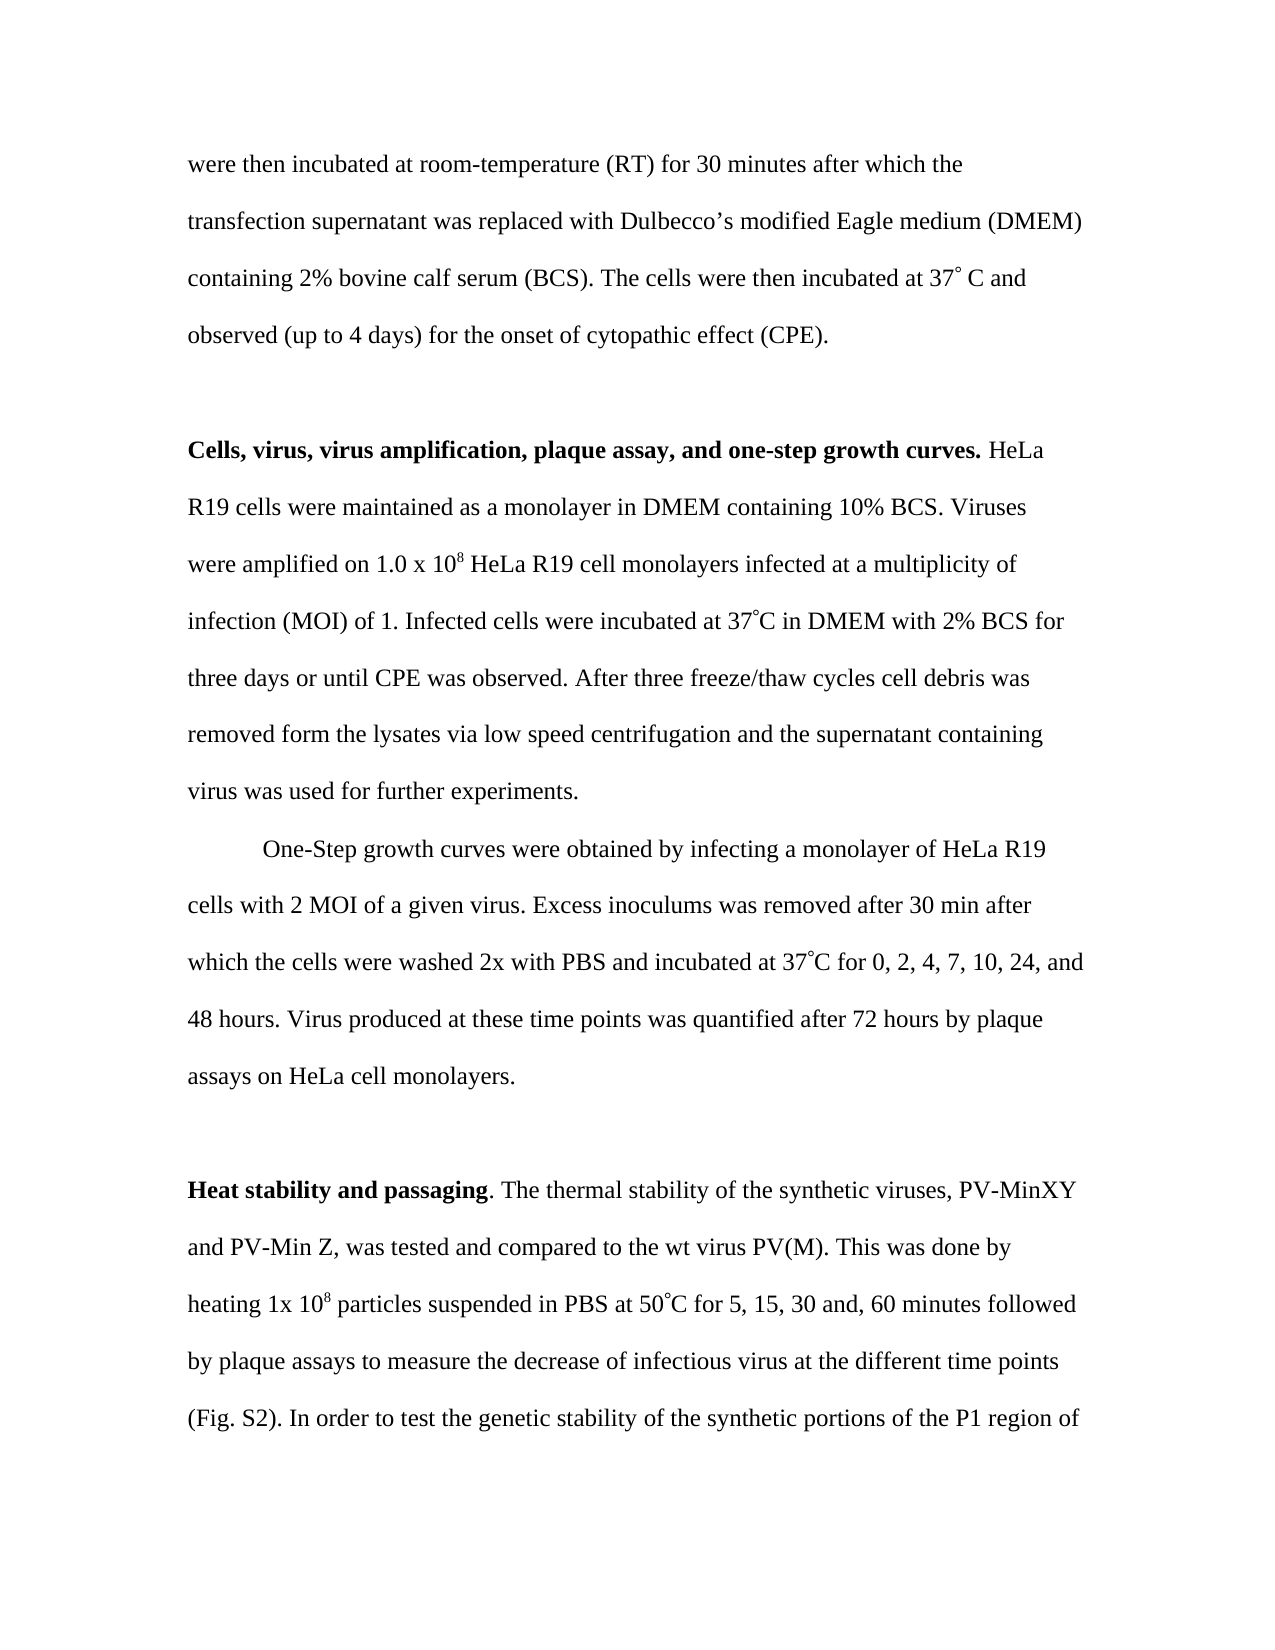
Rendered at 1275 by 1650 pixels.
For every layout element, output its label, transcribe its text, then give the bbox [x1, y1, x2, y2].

text Cells, virus, virus amplification, plaque assay, and one-step growth curves. HeLa R19 cells were maintained as a monolayer in DMEM containing 10% BCS. Viruses were amplified on 1.0 x 108 HeLa R19 cell monolayers infected at a multiplicity of infection (MOI) of 1. Infected cells were incubated at 37C in DMEM with 2% BCS for three days or until CPE was observed. After three freeze/thaw cycles cell debris was removed form the lysates via low speed centrifugation and the supernatant containing virus was used for further experiments. [187, 435, 1073, 805]
text were then incubated at room-temperature (RT) for 30 minutes after which the transfection supernatant was replaced with Dulbecco’s modified Eagle medium (DMEM) containing 2% bovine calf serum (BCS). The cells were then incubated at 37 C and observed (up to 4 days) for the onset of cytopathic effect (CPE). [187, 149, 1083, 349]
text Heat stability and passaging. The thermal stability of the synthetic viruses, PV-MinXY and PV-Min Z, was tested and compared to the wt virus PV(M). This was done by heating 1x 108 particles suspended in PBS at 50C for 5, 15, 30 and, 60 minutes followed by plaque assays to measure the decrease of infectious virus at the different time points (Fig. S2). In order to test the genetic stability of the synthetic portions of the P1 region of [187, 1175, 1085, 1432]
text One-Step growth curves were obtained by infecting a monolayer of HeLa R19 cells with 2 MOI of a given virus. Excess inoculums was removed after 30 min after which the cells were washed 2x with PBS and incubated at 37C for 0, 2, 4, 7, 10, 24, and 48 hours. Virus produced at these time points was quantified after 72 hours by plaque assays on HeLa cell monolayers. [187, 834, 1089, 1090]
